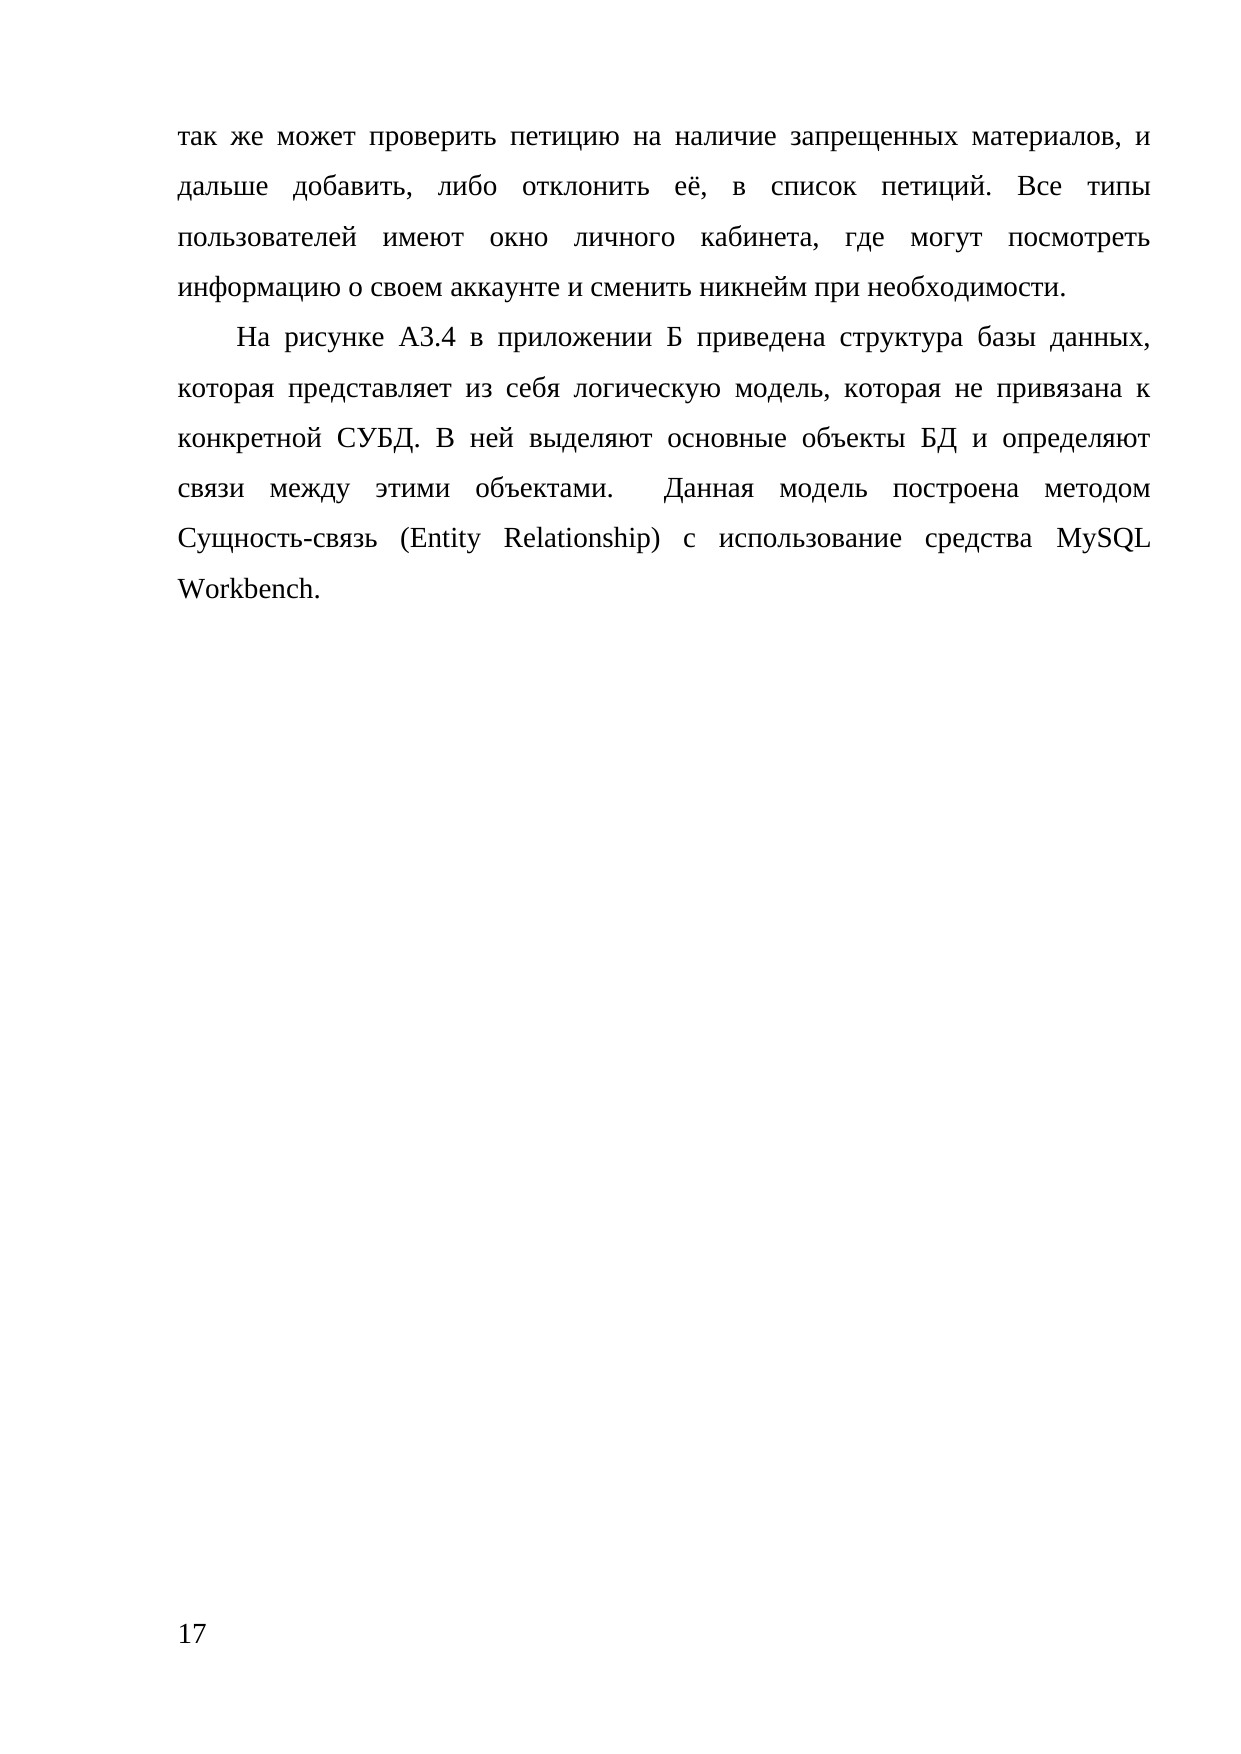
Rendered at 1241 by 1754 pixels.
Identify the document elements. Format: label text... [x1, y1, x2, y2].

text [177, 118, 1152, 303]
text На рисунке А3.4 в приложении Б приведена структура базы данных, которая представляет из себя логическую модель, которая не привязана к конкретной СУБД. В ней выделяют основные объекты БД и определяют связи между этими объектами. Данная модель построена методом Сущность-связь (Entity Relationship) с использование средства MySQL Workbench. [177, 319, 1152, 604]
